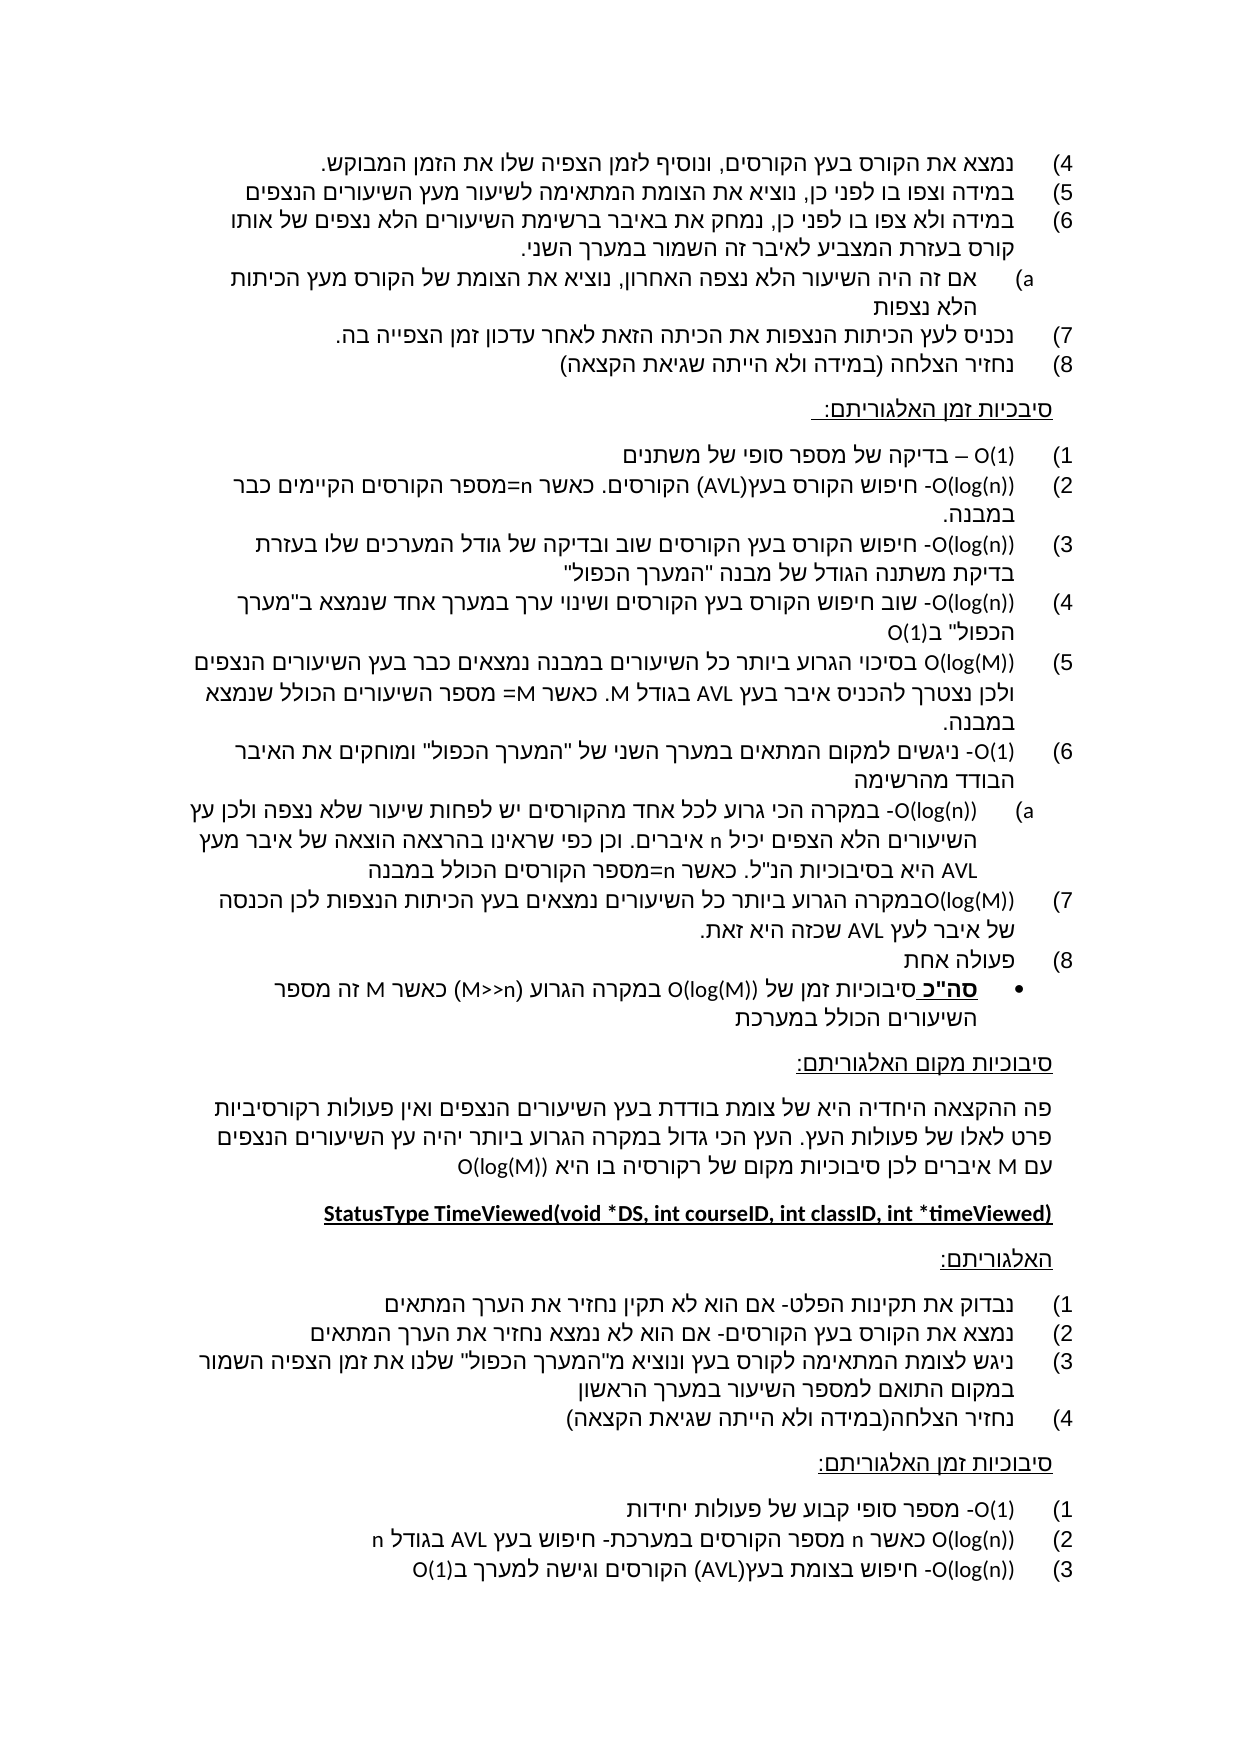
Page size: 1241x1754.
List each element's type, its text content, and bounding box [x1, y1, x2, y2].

list סה"כ סיבוכיות זמן של O(log(M)) במקרה הגרוע (M>>n) כאשר M זה מספר השיעורים הכולל במערכת [187, 975, 1015, 1031]
list O(log(n)) כאשר n מספר הקורסים במערכת- חיפוש בעץ AVL בגודל n [187, 1525, 1053, 1553]
list O(log(n))- במקרה הכי גרוע לכל אחד מהקורסים יש לפחות שיעור שלא נצפה ולכן עץ השיעורים הלא הצפים יכיל n איברים. וכן כפי שראינו בהרצאה הוצאה של איבר מעץ AVL היא בסיבוכיות הנ"ל. כאשר n=מספר הקורסים הכולל במבנה [187, 796, 1015, 884]
list נמצא את הקורס בעץ הקורסים- אם הוא לא נמצא נחזיר את הערך המתאים [187, 1319, 1053, 1346]
list נחזיר הצלחה(במידה ולא הייתה שגיאת הקצאה) [187, 1405, 1053, 1431]
list O(1)- ניגשים למקום המתאים במערך השני של "המערך הכפול" ומוחקים את האיבר הבודד מהרשימה [187, 737, 1053, 794]
list O(log(n))- חיפוש הקורס בעץ(AVL) הקורסים. כאשר n=מספר הקורסים הקיימים כבר במבנה. [187, 471, 1053, 528]
list נכניס לעץ הכיתות הנצפות את הכיתה הזאת לאחר עדכון זמן הצפייה בה. [187, 322, 1053, 349]
list פעולה אחת [187, 947, 1053, 973]
list O(1)- מספר סופי קבוע של פעולות יחידות [187, 1495, 1053, 1523]
list נבדוק את תקינות הפלט- אם הוא לא תקין נחזיר את הערך המתאים [187, 1291, 1053, 1317]
list נמצא את הקורס בעץ הקורסים, ונוסיף לזמן הצפיה שלו את הזמן המבוקש. [187, 150, 1053, 176]
text פה ההקצאה היחדיה היא של צומת בודדת בעץ השיעורים הנצפים ואין פעולות רקורסיביות פרט לאלו של פעולות העץ. העץ הכי גדול במקרה הגרוע ביותר יהיה עץ השיעורים הנצפים עם M איברים לכן סיבוכיות מקום של רקורסיה בו היא O(log(M)) [187, 1095, 1053, 1180]
list O(log(n))- חיפוש בצומת בעץ(AVL) הקורסים וגישה למערך בO(1) [187, 1555, 1053, 1583]
list O(log(n))- חיפוש הקורס בעץ הקורסים שוב ובדיקה של גודל המערכים שלו בעזרת בדיקת משתנה הגודל של מבנה "המערך הכפול" [187, 530, 1053, 586]
list במידה וצפו בו לפני כן, נוציא את הצומת המתאימה לשיעור מעץ השיעורים הנצפים [187, 178, 1053, 205]
list ניגש לצומת המתאימה לקורס בעץ ונוציא מ"המערך הכפול" שלנו את זמן הצפיה השמור במקום התואם למספר השיעור במערך הראשון [187, 1348, 1053, 1403]
text סיבוכיות מקום האלגוריתם: [187, 1050, 1053, 1077]
text StatusType TimeViewed(void *DS, int courseID, int classID, int *timeViewed) [187, 1199, 1053, 1227]
text האלגוריתם: [187, 1246, 1053, 1272]
text סיבוכיות זמן האלגוריתם: [187, 1450, 1053, 1476]
list במידה ולא צפו בו לפני כן, נמחק את באיבר ברשימת השיעורים הלא נצפים של אותו קורס בעזרת המצביע לאיבר זה השמור במערך השני. [187, 207, 1053, 262]
list O(1) – בדיקה של מספר סופי של משתנים [187, 441, 1053, 469]
list O(log(n))- שוב חיפוש הקורס בעץ הקורסים ושינוי ערך במערך אחד שנמצא ב"מערך הכפול" בO(1) [187, 588, 1053, 646]
list נחזיר הצלחה (במידה ולא הייתה שגיאת הקצאה) [187, 351, 1053, 377]
list O(log(M)) בסיכוי הגרוע ביותר כל השיעורים במבנה נמצאים כבר בעץ השיעורים הנצפים ולכן נצטרך להכניס איבר בעץ AVL בגודל M. כאשר M= מספר השיעורים הכולל שנמצא במבנה. [187, 648, 1053, 735]
text סיבכיות זמן האלגוריתם: [187, 396, 1053, 422]
list אם זה היה השיעור הלא נצפה האחרון, נוציא את הצומת של הקורס מעץ הכיתות הלא נצפות [187, 264, 1015, 320]
list O(log(M))במקרה הגרוע ביותר כל השיעורים נמצאים בעץ הכיתות הנצפות לכן הכנסה של איבר לעץ AVL שכזה היא זאת. [187, 886, 1053, 944]
